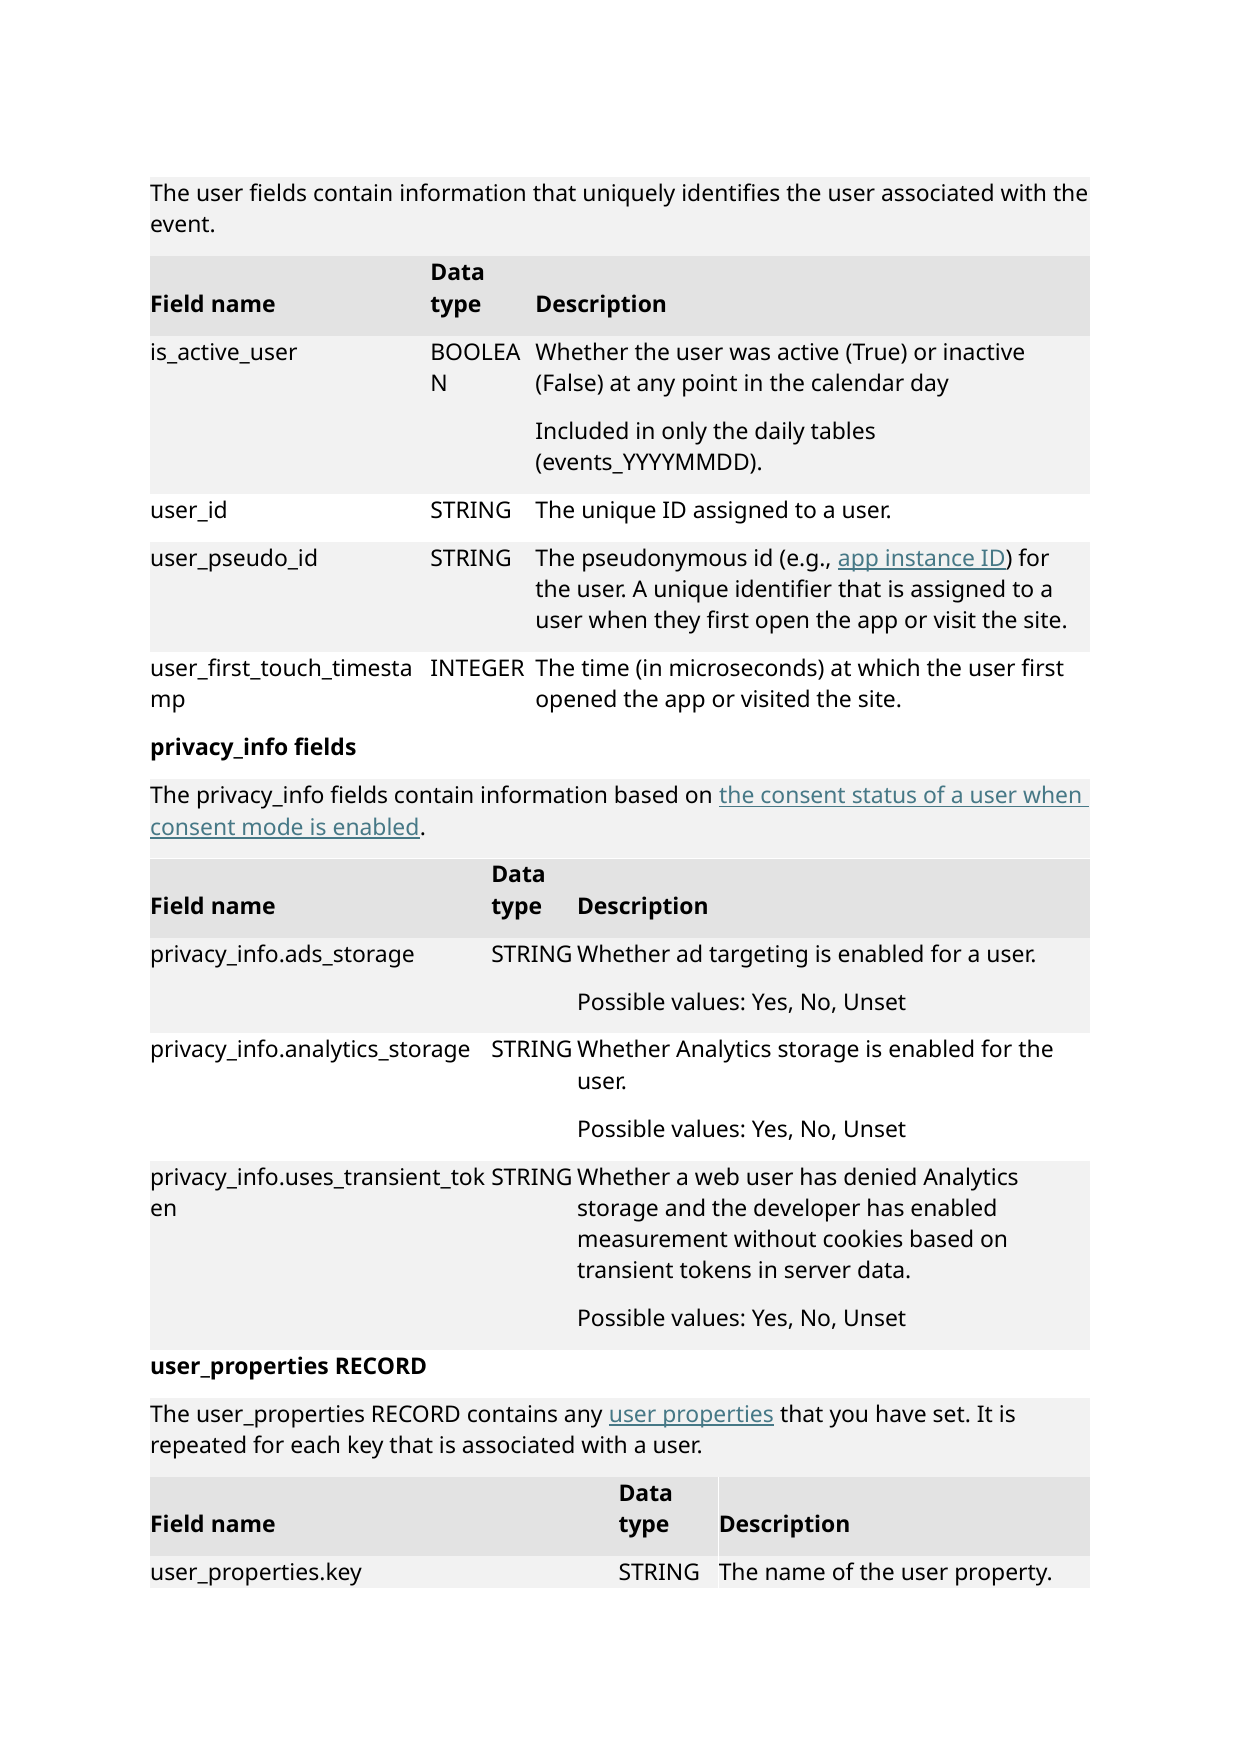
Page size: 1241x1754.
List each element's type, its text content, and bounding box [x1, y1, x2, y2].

table_cell Description [719, 1477, 1090, 1556]
table_cell STRING [430, 542, 535, 652]
table_header The user fields contain information that uniquely identifies the user associated with the event. [150, 177, 1090, 256]
table_cell Whether the user was active (True) or inactive (False) at any point in the calendar day Included in only the daily tables (events_YYYYMMDD). [535, 336, 1090, 494]
table_cell is_active_user [150, 336, 430, 494]
table_cell The unique ID assigned to a user. [535, 494, 1090, 542]
table_cell The name of the user property. [719, 1556, 1090, 1588]
table_header The privacy_info fields contain information based on the consent status of a user when consent mode is enabled. [150, 779, 1090, 858]
table_cell Field name [150, 1477, 618, 1556]
table_cell INTEGER [430, 652, 535, 731]
table_cell Description [535, 256, 1090, 336]
table_cell Data type [618, 1477, 718, 1556]
table_cell Data type [491, 859, 577, 938]
table_cell STRING [618, 1556, 718, 1588]
table_cell user_properties.key [150, 1556, 618, 1588]
table_cell user_first_touch_timestamp [150, 652, 430, 731]
table_cell privacy_info.ads_storage [150, 938, 491, 1033]
table_cell STRING [430, 494, 535, 542]
table_cell Whether Analytics storage is enabled for the user. Possible values: Yes, No, Unset [577, 1034, 1090, 1161]
text privacy_info fields [150, 731, 1090, 763]
table_cell privacy_info.analytics_storage [150, 1034, 491, 1161]
text user_properties RECORD [150, 1350, 1090, 1381]
table_cell STRING [491, 938, 577, 1033]
table_cell STRING [491, 1034, 577, 1161]
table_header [150, 1398, 1090, 1477]
table_cell privacy_info.uses_transient_token [150, 1161, 491, 1350]
table_cell The pseudonymous id (e.g., app instance ID) for the user. A unique identifier that is assigned to a user when they first open the app or visit the site. [535, 542, 1090, 652]
table_cell Description [577, 859, 1090, 938]
table_cell STRING [491, 1161, 577, 1350]
table_cell user_id [150, 494, 430, 542]
table_cell BOOLEAN [430, 336, 535, 494]
table_cell Field name [150, 256, 430, 336]
table_cell The time (in microseconds) at which the user first opened the app or visited the site. [535, 652, 1090, 731]
table_cell Field name [150, 859, 491, 938]
table_cell Whether a web user has denied Analytics storage and the developer has enabled measurement without cookies based on transient tokens in server data. Possible values: Yes, No, Unset [577, 1161, 1090, 1350]
table_cell user_pseudo_id [150, 542, 430, 652]
table_cell Whether ad targeting is enabled for a user. Possible values: Yes, No, Unset [577, 938, 1090, 1033]
table_cell Data type [430, 256, 535, 336]
